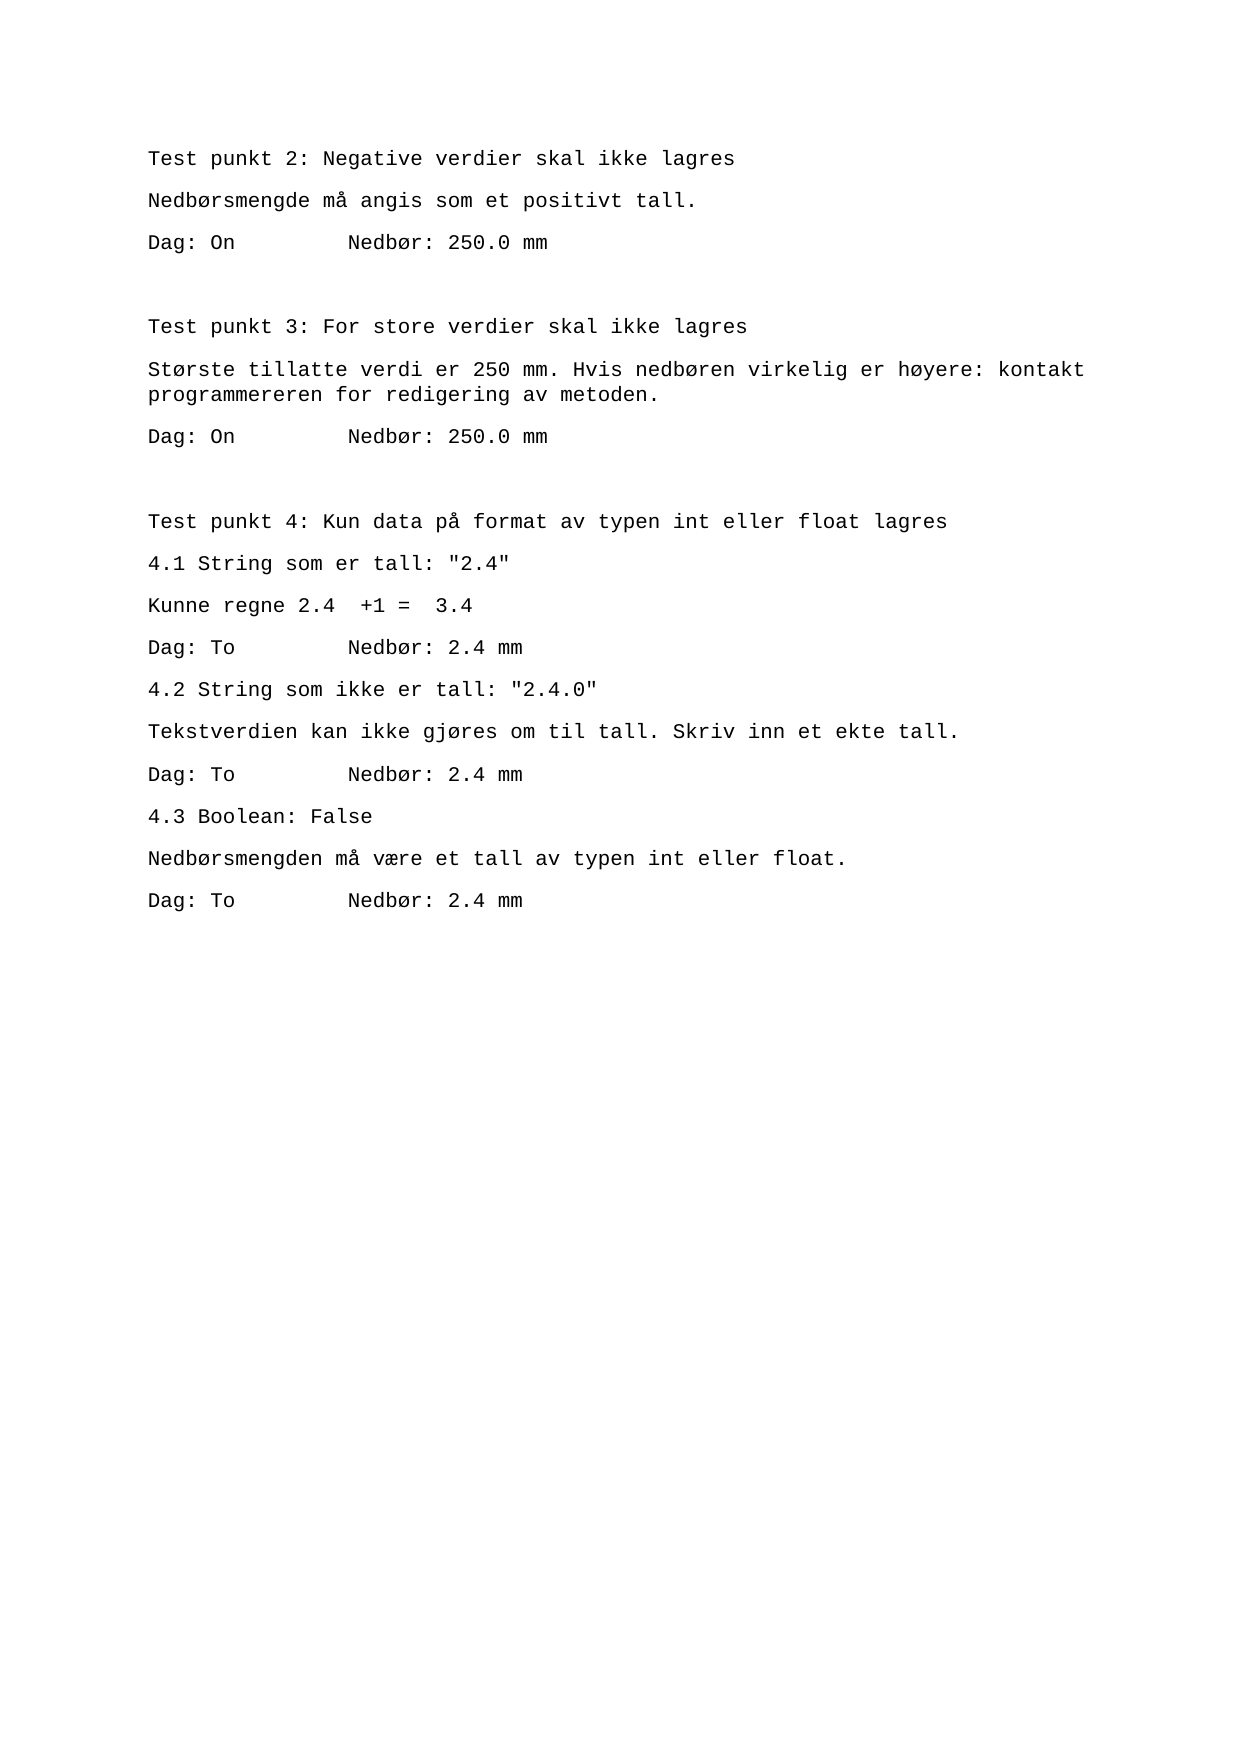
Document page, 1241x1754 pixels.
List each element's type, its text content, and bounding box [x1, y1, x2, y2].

text Tekstverdien kan ikke gjøres om til tall. Skriv inn et ekte tall. [148, 722, 1093, 745]
text Dag: To Nedbør: 2.4 mm [148, 637, 1093, 661]
text Nedbørsmengden må være et tall av typen int eller float. [148, 848, 1093, 872]
text Test punkt 4: Kun data på format av typen int eller float lagres [148, 511, 1093, 534]
text Kunne regne 2.4 +1 = 3.4 [148, 595, 1093, 619]
text Største tillatte verdi er 250 mm. Hvis nedbøren virkelig er høyere: kontakt programmereren for redigering av metoden. [148, 358, 1093, 408]
text 4.2 String som ikke er tall: "2.4.0" [148, 679, 1093, 703]
text 4.3 Boolean: False [148, 806, 1093, 829]
text Dag: On Nedbør: 250.0 mm [148, 232, 1093, 256]
text Test punkt 3: For store verdier skal ikke lagres [148, 316, 1093, 340]
text Dag: To Nedbør: 2.4 mm [148, 890, 1093, 914]
text Dag: On Nedbør: 250.0 mm [148, 426, 1093, 450]
text Nedbørsmengde må angis som et positivt tall. [148, 190, 1093, 213]
text Dag: To Nedbør: 2.4 mm [148, 764, 1093, 787]
text Test punkt 2: Negative verdier skal ikke lagres [148, 148, 1093, 171]
text 4.1 String som er tall: "2.4" [148, 553, 1093, 576]
